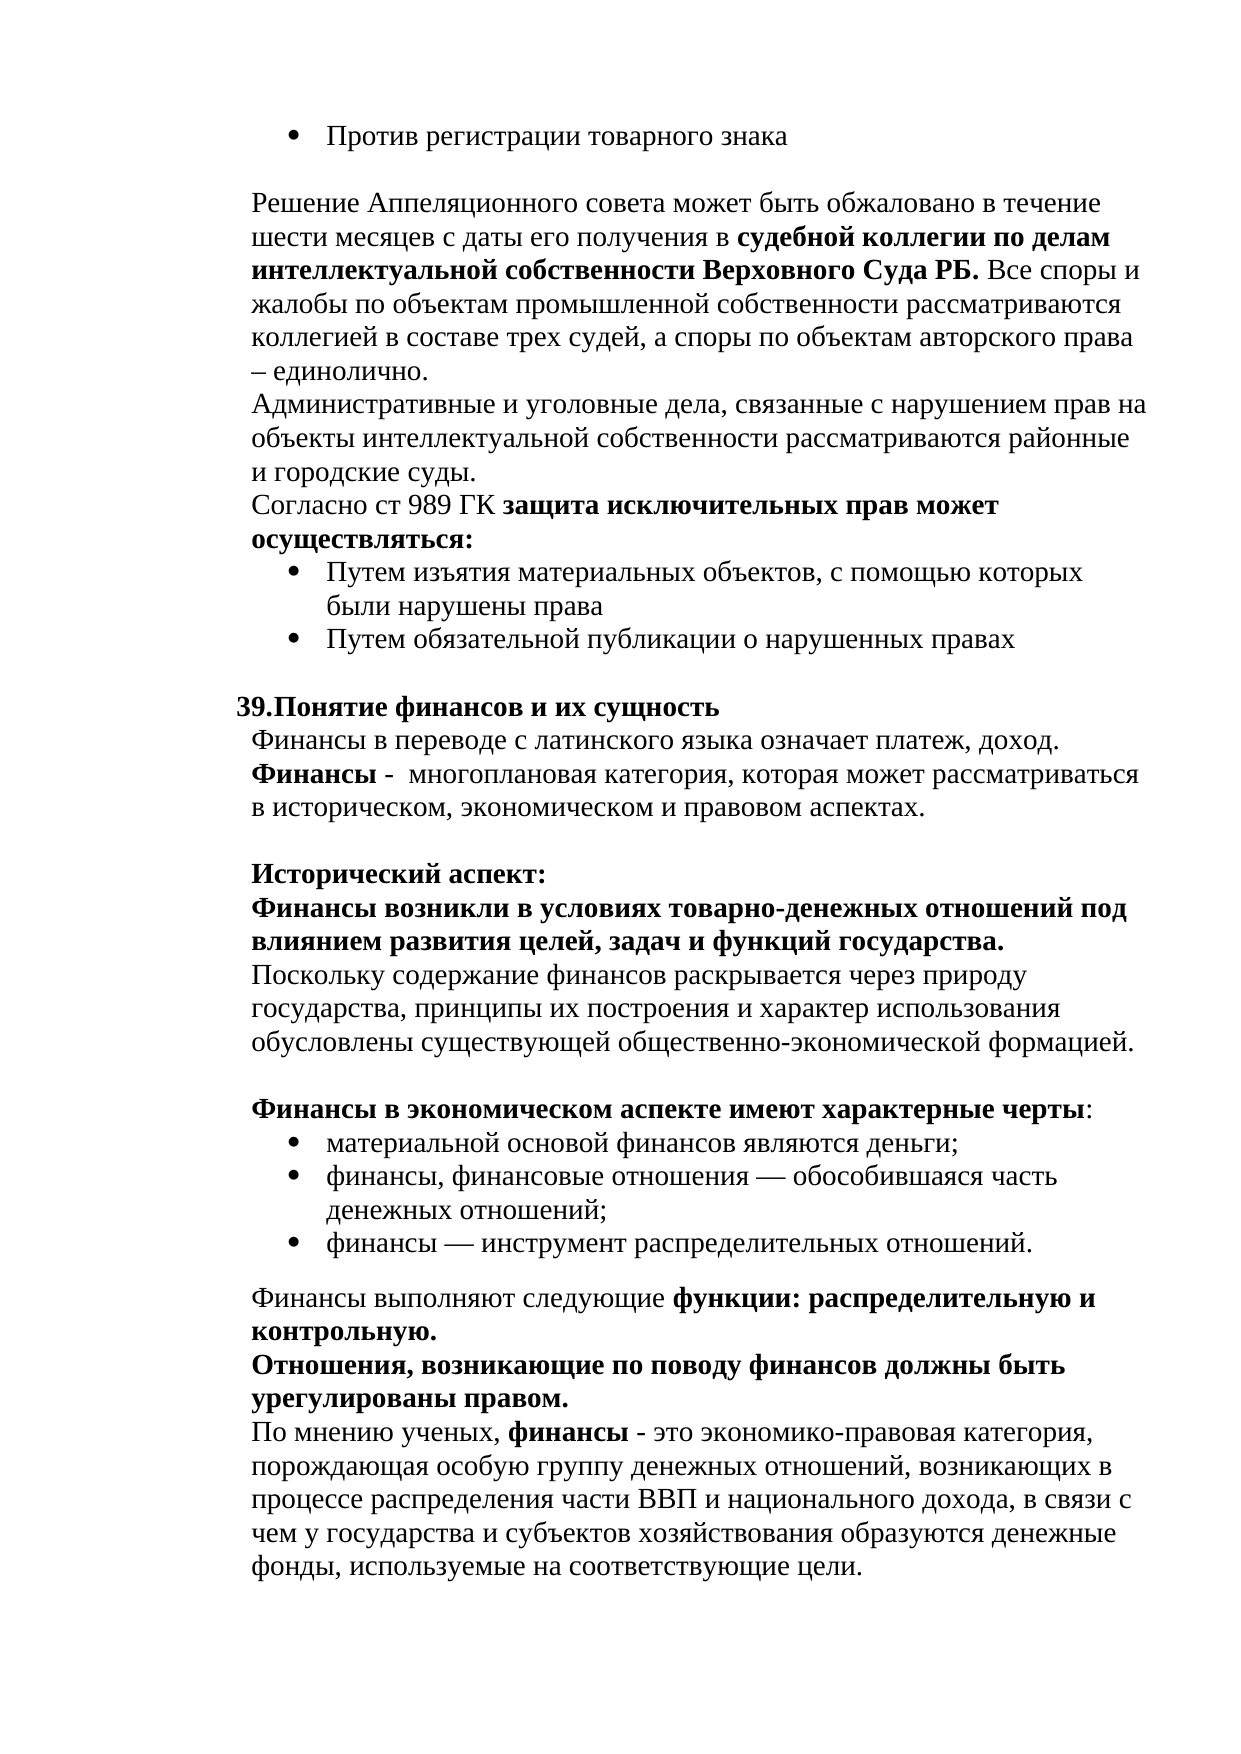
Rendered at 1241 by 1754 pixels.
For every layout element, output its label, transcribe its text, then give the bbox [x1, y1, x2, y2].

list Против регистрации товарного знака [288, 118, 1152, 152]
text Исторический аспект: [251, 856, 1152, 890]
text По мнению ученых, финансы - это экономико-правовая категория, порождающая особую группу денежных отношений, возникающих в процессе распределения части ВВП и национального дохода, в связи с чем у государства и субъектов хозяйствования образуются денежные фонды, используемые на соответствующие цели. [251, 1414, 1152, 1582]
text Финансы в экономическом аспекте имеют характерные черты: [251, 1091, 1152, 1125]
text Решение Аппеляционного совета может быть обжаловано в течение шести месяцев с даты его получения в судебной коллегии по делам интеллектуальной собственности Верховного Суда РБ. Все споры и жалобы по объектам промышленной собственности рассматриваются коллегией в составе трех судей, а споры по объектам авторского права – единолично. [251, 185, 1152, 387]
text Финансы возникли в условиях товарно-денежных отношений под влиянием развития целей, задач и функций государства. [251, 890, 1152, 957]
text Административные и уголовные дела, связанные с нарушением прав на объекты интеллектуальной собственности рассматриваются районные и городские суды. [251, 387, 1152, 487]
text Отношения, возникающие по поводу финансов должны быть урегулированы правом. [251, 1347, 1152, 1414]
text Финансы - многоплановая категория, которая может рассматриваться в историческом, экономическом и правовом аспектах. [251, 756, 1152, 823]
text Поскольку содержание финансов раскрывается через природу государства, принципы их построения и характер использования обусловлены существующей общественно-экономической формацией. [251, 957, 1152, 1058]
list материальной основой финансов являются деньги; [288, 1125, 1152, 1158]
text Согласно ст 989 ГК защита исключительных прав может осуществляться: [251, 487, 1152, 554]
text Финансы выполняют следующие функции: распределительную и контрольную. [251, 1280, 1152, 1347]
text Финансы в переводе с латинского языка означает платеж, доход. [251, 722, 1152, 756]
list финансы — инструмент распределительных отношений. [288, 1226, 1152, 1259]
list Понятие финансов и их сущность [236, 689, 1152, 722]
list финансы, финансовые отношения — обособившаяся часть денежных отношений; [288, 1158, 1152, 1226]
list Путем обязательной публикации о нарушенных правах [288, 621, 1152, 655]
list Путем изъятия материальных объектов, с помощью которых были нарушены права [288, 554, 1152, 621]
